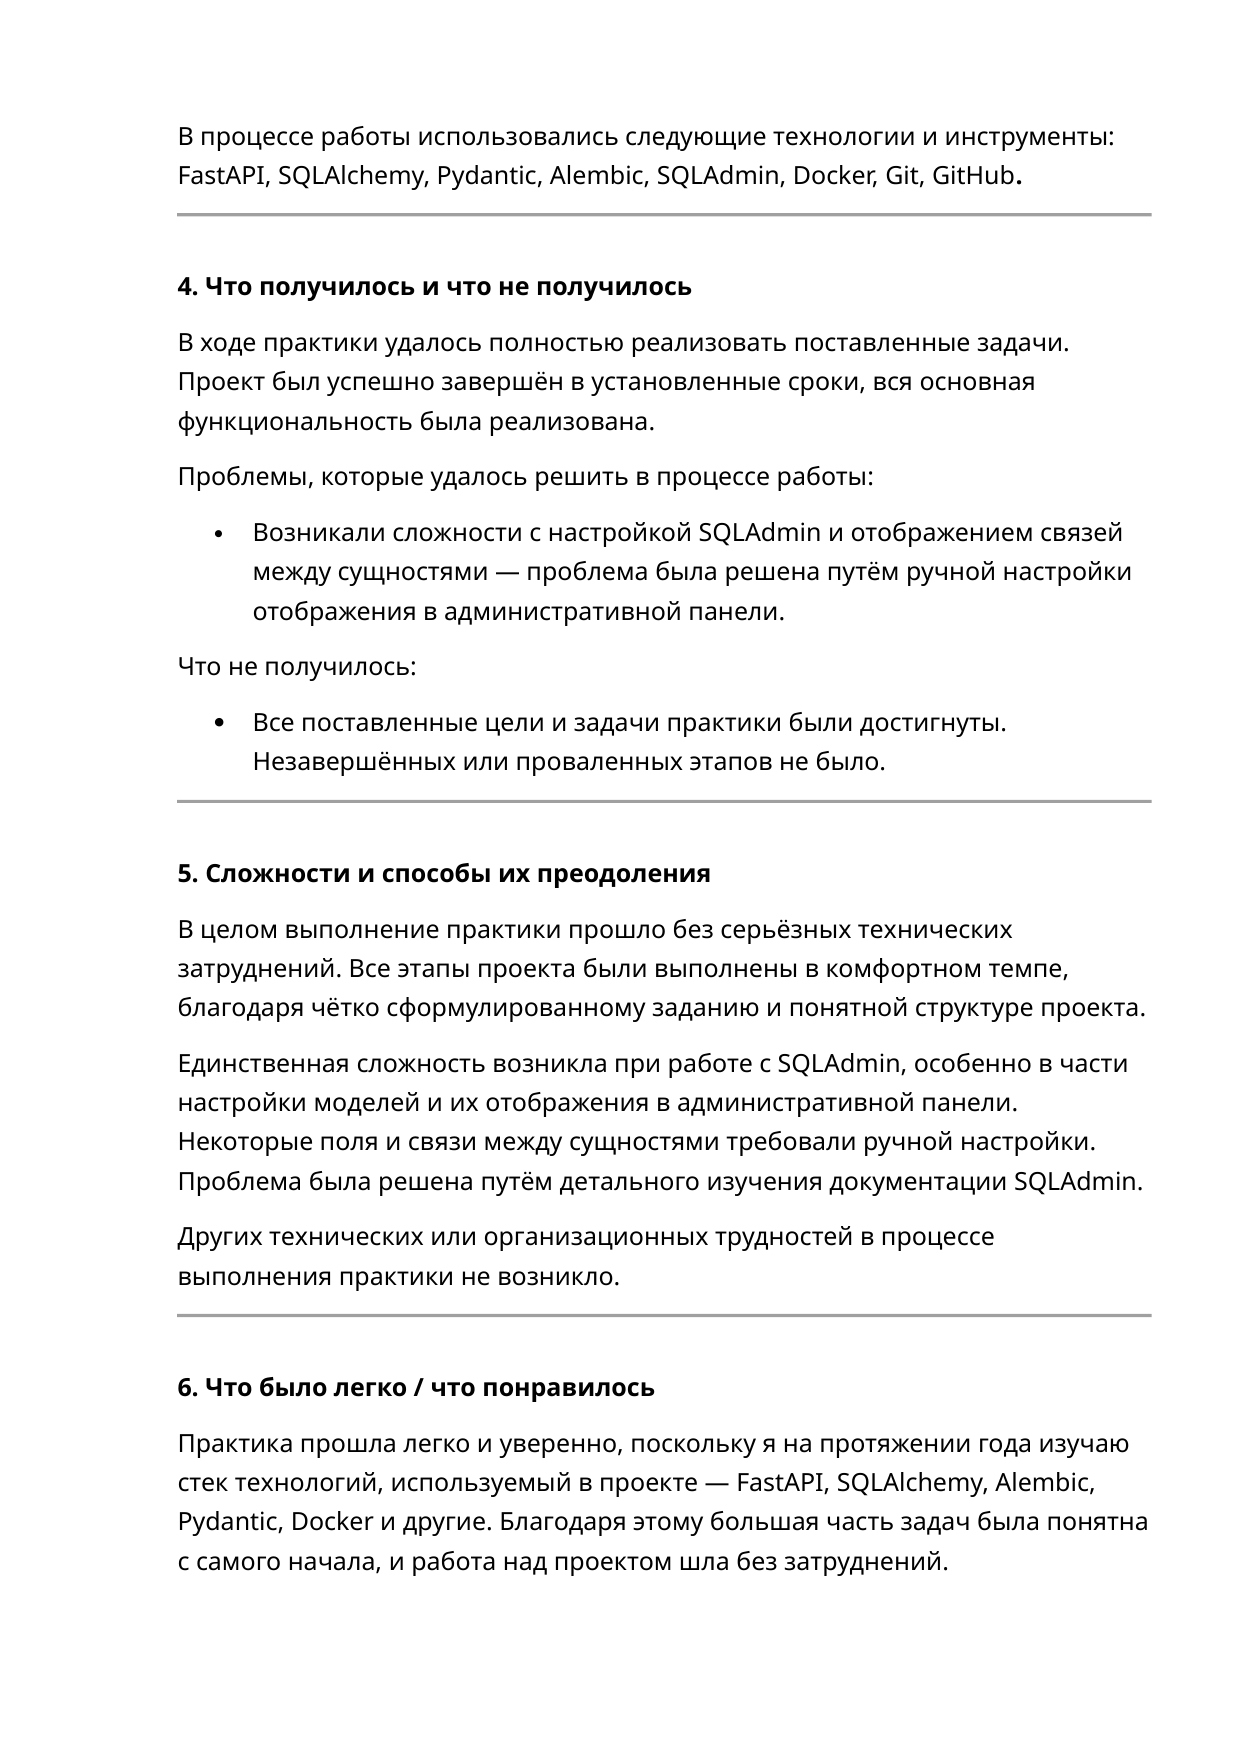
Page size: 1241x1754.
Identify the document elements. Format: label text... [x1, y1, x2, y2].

text Проблемы, которые удалось решить в процессе работы: [177, 459, 1152, 493]
text Практика прошла легко и уверенно, поскольку я на протяжении года изучаю стек технологий, используемый в проекте — FastAPI, SQLAlchemy, Alembic, Pydantic, Docker и другие. Благодаря этому большая часть задач была понятна с самого начала, и работа над проектом шла без затруднений. [177, 1426, 1152, 1577]
text Что не получилось: [177, 649, 1152, 683]
text В целом выполнение практики прошло без серьёзных технических затруднений. Все этапы проекта были выполнены в комфортном темпе, благодаря чётко сформулированному заданию и понятной структуре проекта. [177, 911, 1152, 1024]
list Возникали сложности с настройкой SQLAdmin и отображением связей между сущностями — проблема была решена путём ручной настройки отображения в административной панели. [215, 515, 1152, 627]
text 4. Что получилось и что не получилось [177, 269, 1152, 303]
text 6. Что было легко / что понравилось [177, 1370, 1152, 1404]
list Все поставленные цели и задачи практики были достигнуты. Незавершённых или проваленных этапов не было. [215, 705, 1152, 778]
text Других технических или организационных трудностей в процессе выполнения практики не возникло. [177, 1219, 1152, 1292]
text Единственная сложность возникла при работе с SQLAdmin, особенно в части настройки моделей и их отображения в административной панели. Некоторые поля и связи между сущностями требовали ручной настройки. Проблема была решена путём детального изучения документации SQLAdmin. [177, 1046, 1152, 1197]
text 5. Сложности и способы их преодоления [177, 856, 1152, 890]
text В ходе практики удалось полностью реализовать поставленные задачи. Проект был успешно завершён в установленные сроки, вся основная функциональность была реализована. [177, 325, 1152, 437]
text В процессе работы использовались следующие технологии и инструменты: FastAPI, SQLAlchemy, Pydantic, Alembic, SQLAdmin, Docker, Git, GitHub. [177, 118, 1152, 191]
